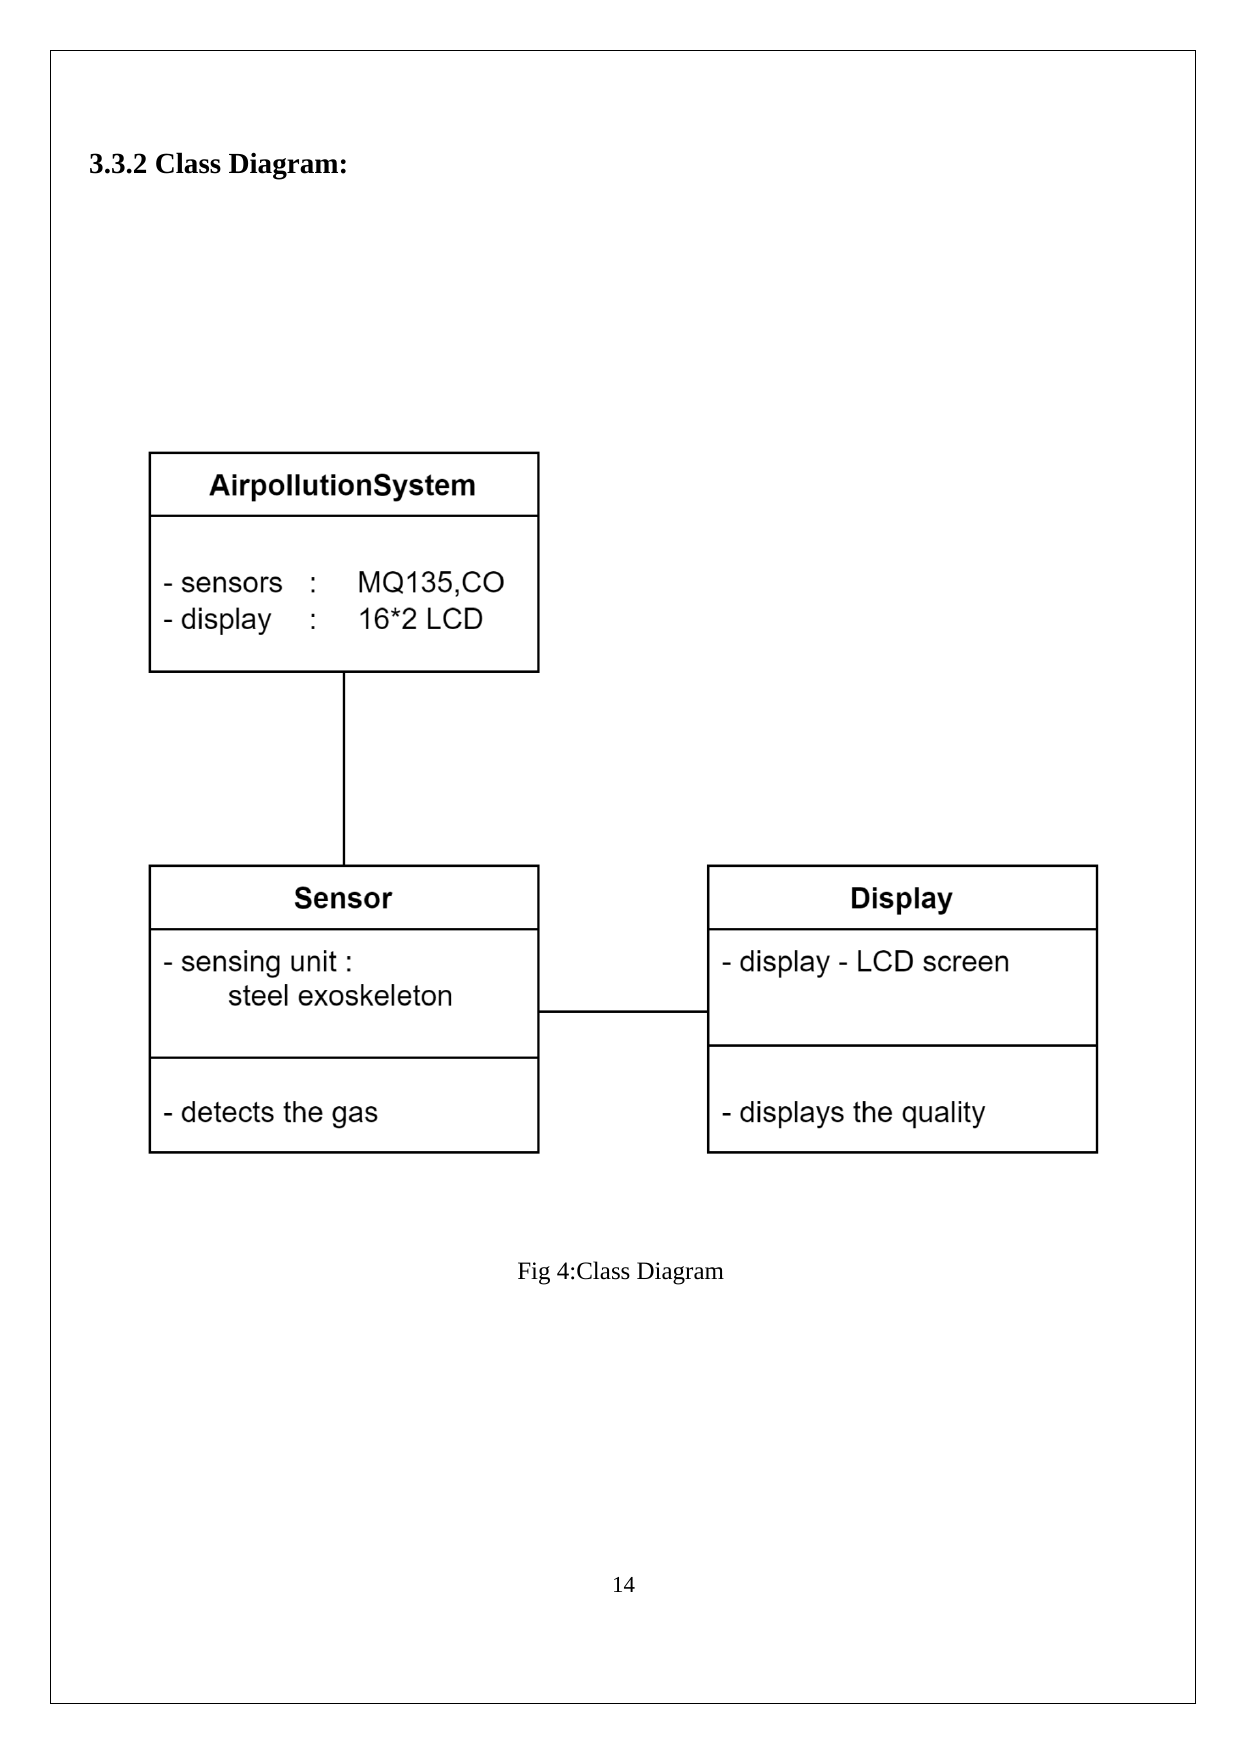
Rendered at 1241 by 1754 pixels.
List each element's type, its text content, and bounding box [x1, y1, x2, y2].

text Fig 4:Class Diagram [138, 1256, 1103, 1284]
subtitle 3.3.2 Class Diagram: [89, 146, 1195, 179]
picture [140, 442, 1109, 1158]
